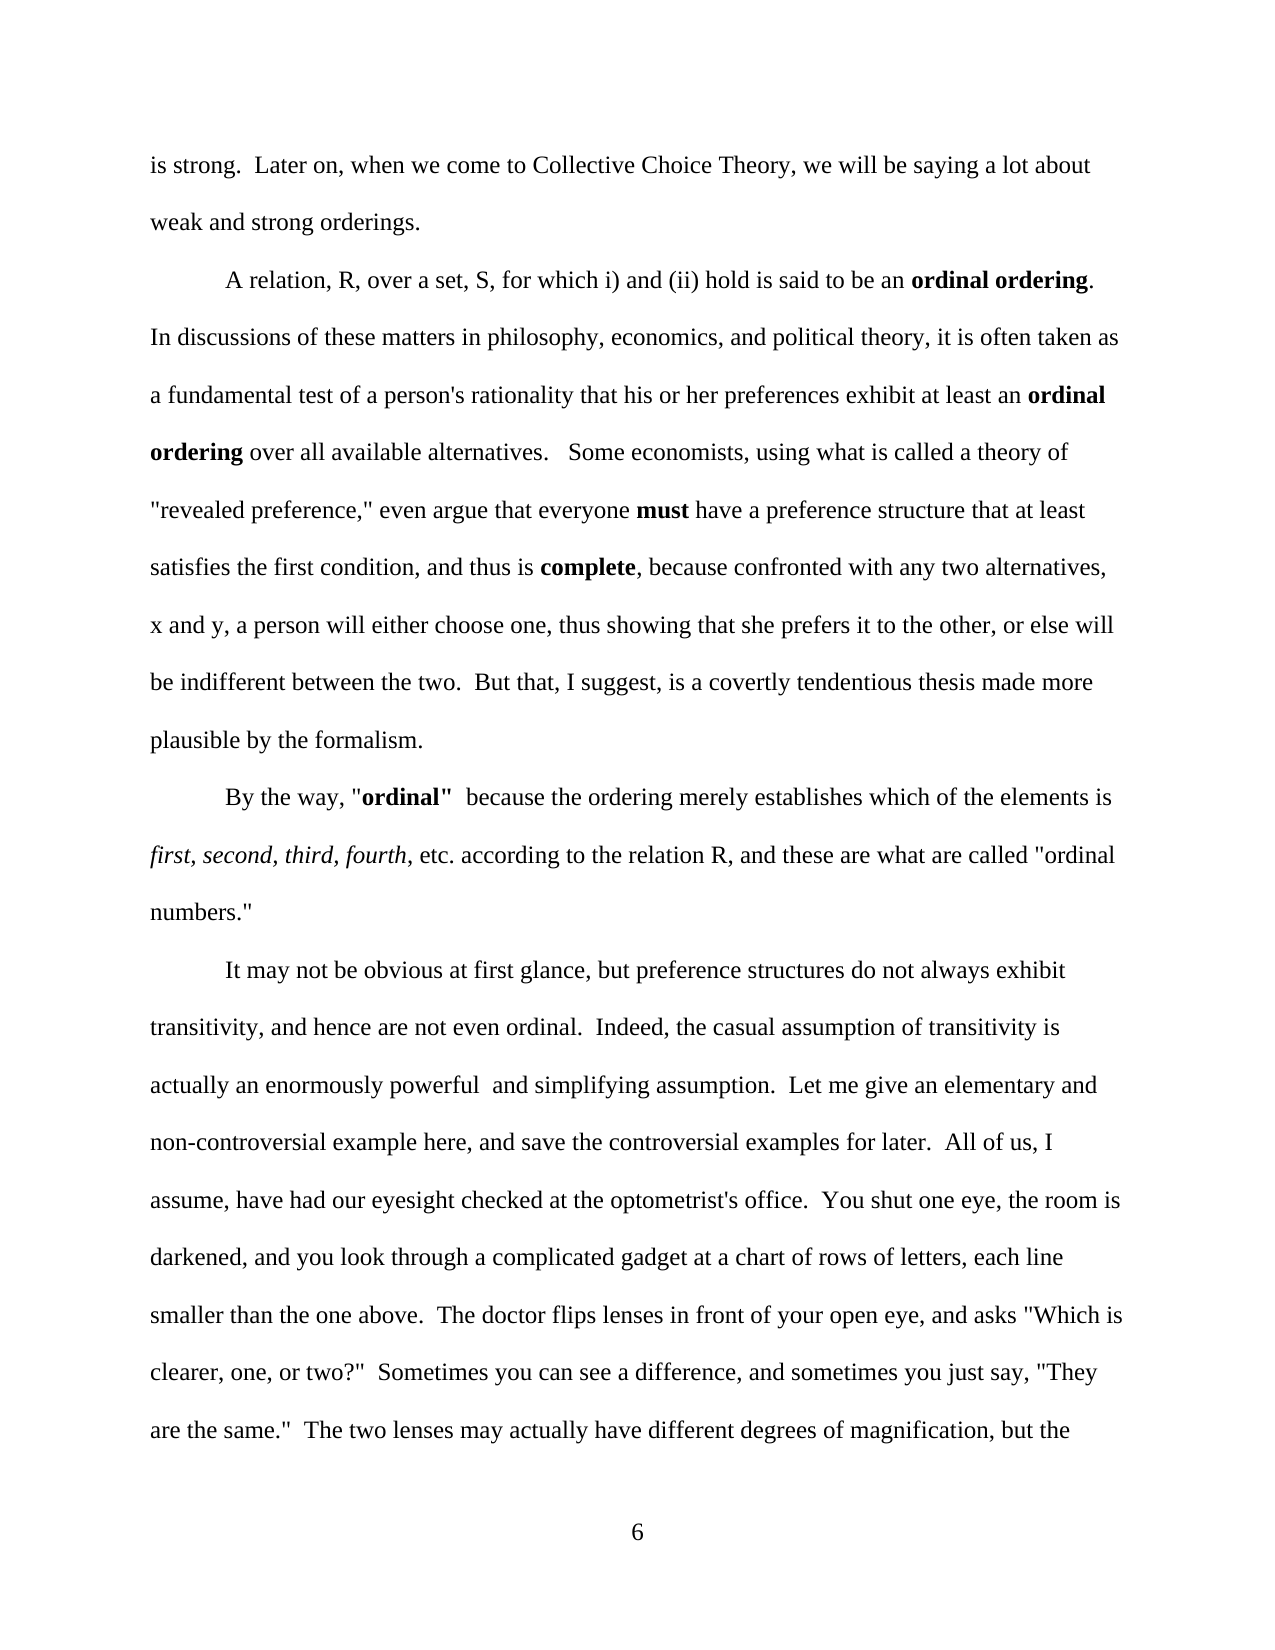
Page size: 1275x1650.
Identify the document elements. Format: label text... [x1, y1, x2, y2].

text By the way, "ordinal" because the ordering merely establishes which of the elements is first, second, third, fourth, etc. according to the relation R, and these are what are called "ordinal numbers." [150, 782, 1125, 926]
text A relation, R, over a set, S, for which i) and (ii) hold is said to be an ordinal ordering. In discussions of these matters in philosophy, economics, and political theory, it is often taken as a fundamental test of a person's rationality that his or her preferences exhibit at least an ordinal ordering over all available alternatives. Some economists, using what is called a theory of "revealed preference," even argue that everyone must have a preference structure that at least satisfies the first condition, and thus is complete, because confronted with any two alternatives, x and y, a person will either choose one, thus showing that she prefers it to the other, or else will be indifferent between the two. But that, I suggest, is a covertly tendentious thesis made more plausible by the formalism. [150, 265, 1125, 754]
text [150, 150, 1125, 236]
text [150, 955, 1125, 1444]
